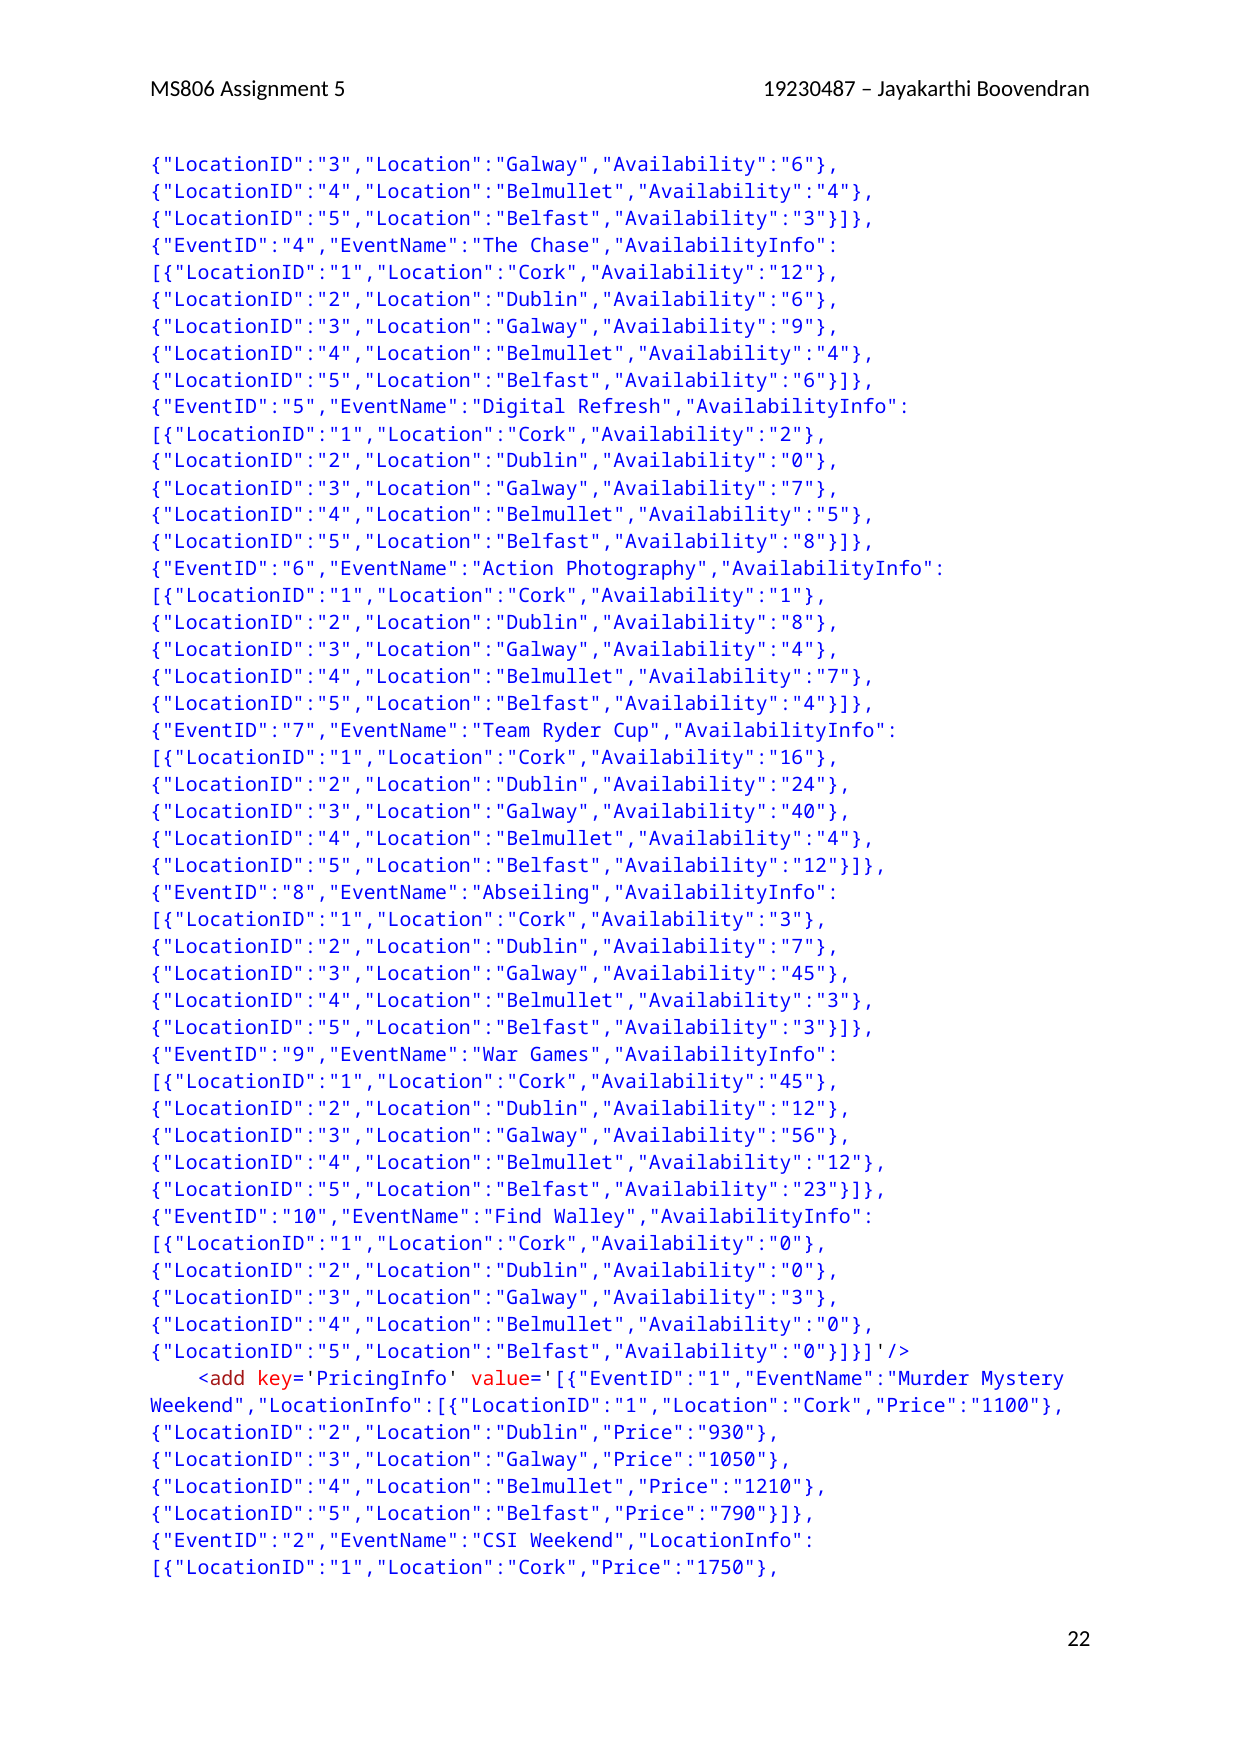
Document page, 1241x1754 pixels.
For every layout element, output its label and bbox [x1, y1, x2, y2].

text [150, 1364, 1090, 1580]
text [150, 150, 1090, 1364]
